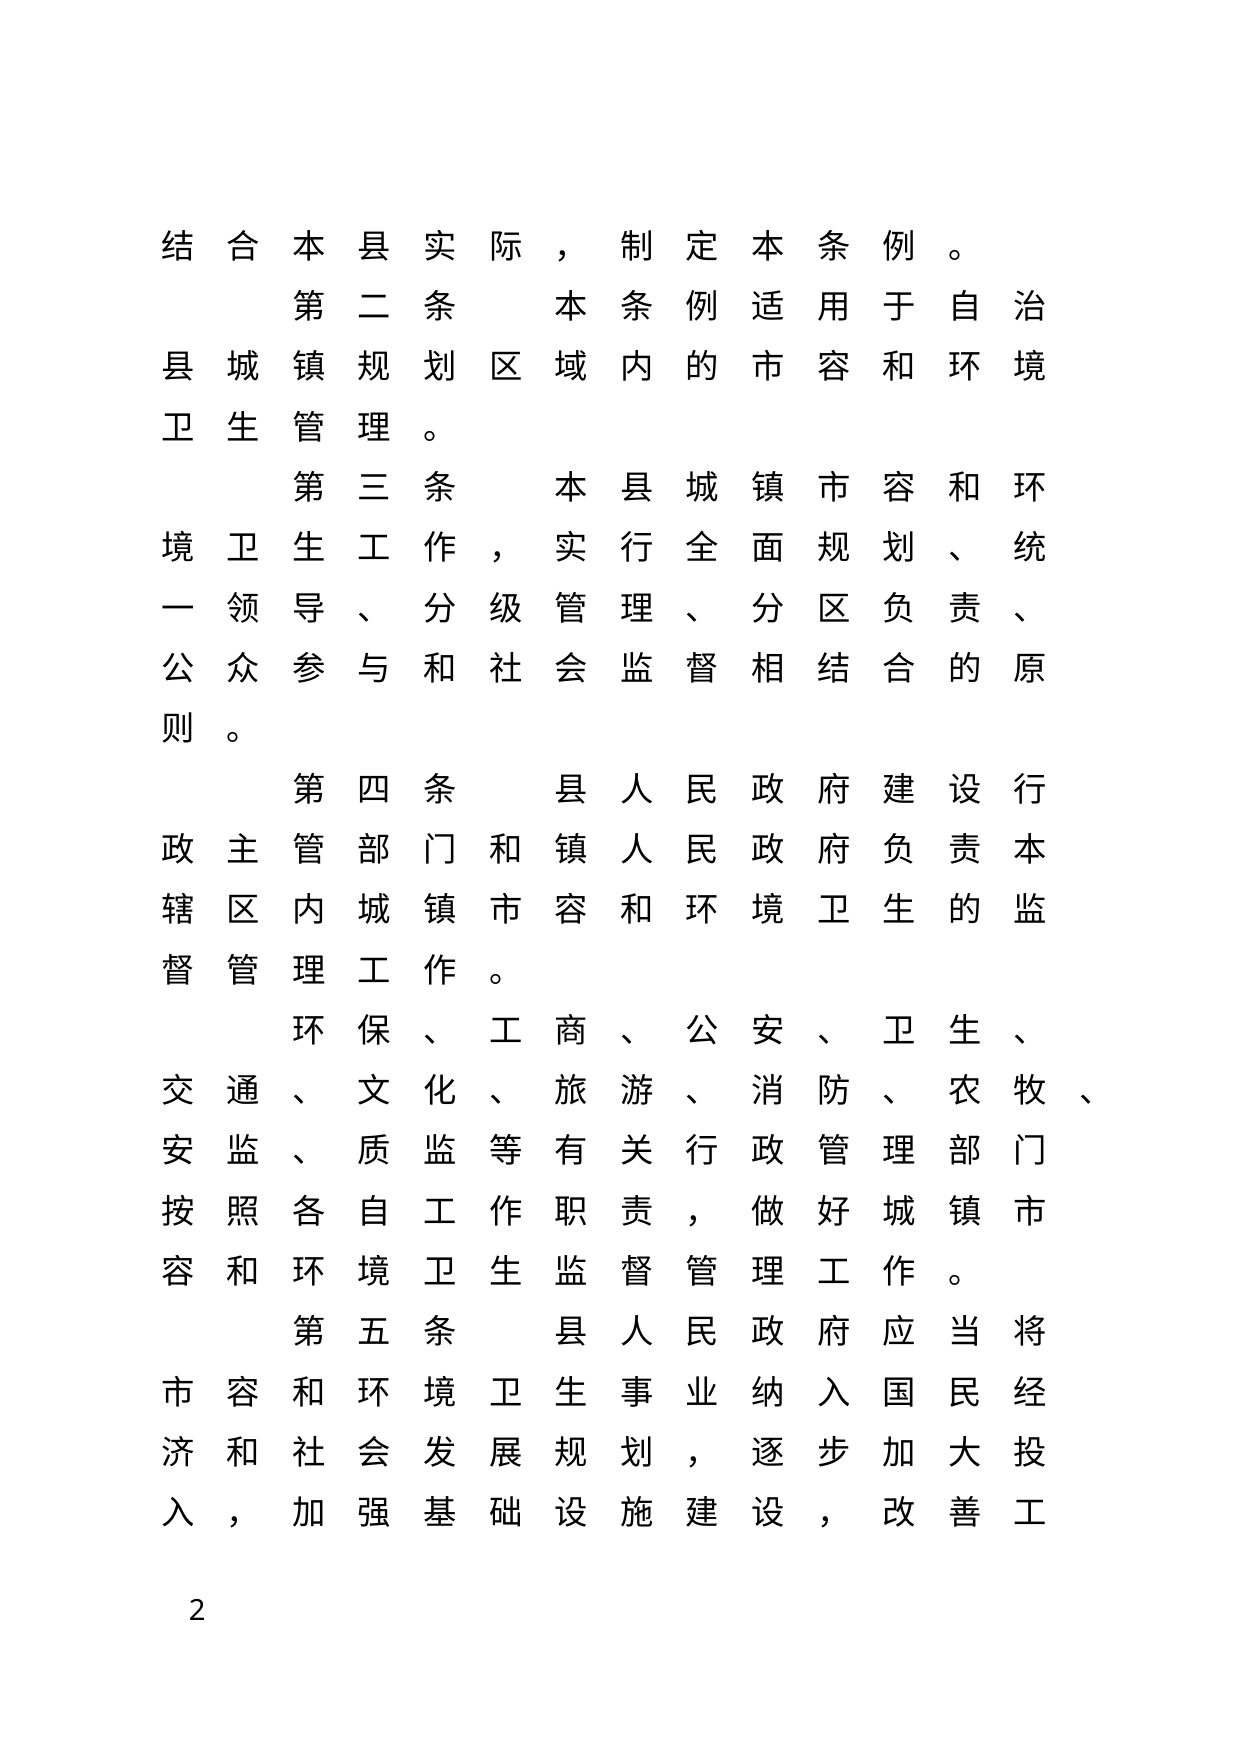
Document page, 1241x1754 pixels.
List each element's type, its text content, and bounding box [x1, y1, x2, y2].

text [161, 1299, 1079, 1540]
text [161, 213, 1079, 274]
text 第四条 县人民政府建设行政主管部门和镇人民政府负责本辖区内城镇市容和环境卫生的监督管理工作。 [161, 756, 1079, 998]
text 第三条 本县城镇市容和环境卫生工作，实行全面规划、统一领导、分级管理、分区负责、公众参与和社会监督相结合的原则。 [161, 455, 1079, 756]
text 第二条 本条例适用于自治县城镇规划区域内的市容和环境卫生管理。 [161, 274, 1079, 455]
text 环保、工商、公安、卫生、交通、文化、旅游、消防、农牧、安监、质监等有关行政管理部门按照各自工作职责，做好城镇市容和环境卫生监督管理工作。 [161, 998, 1079, 1299]
